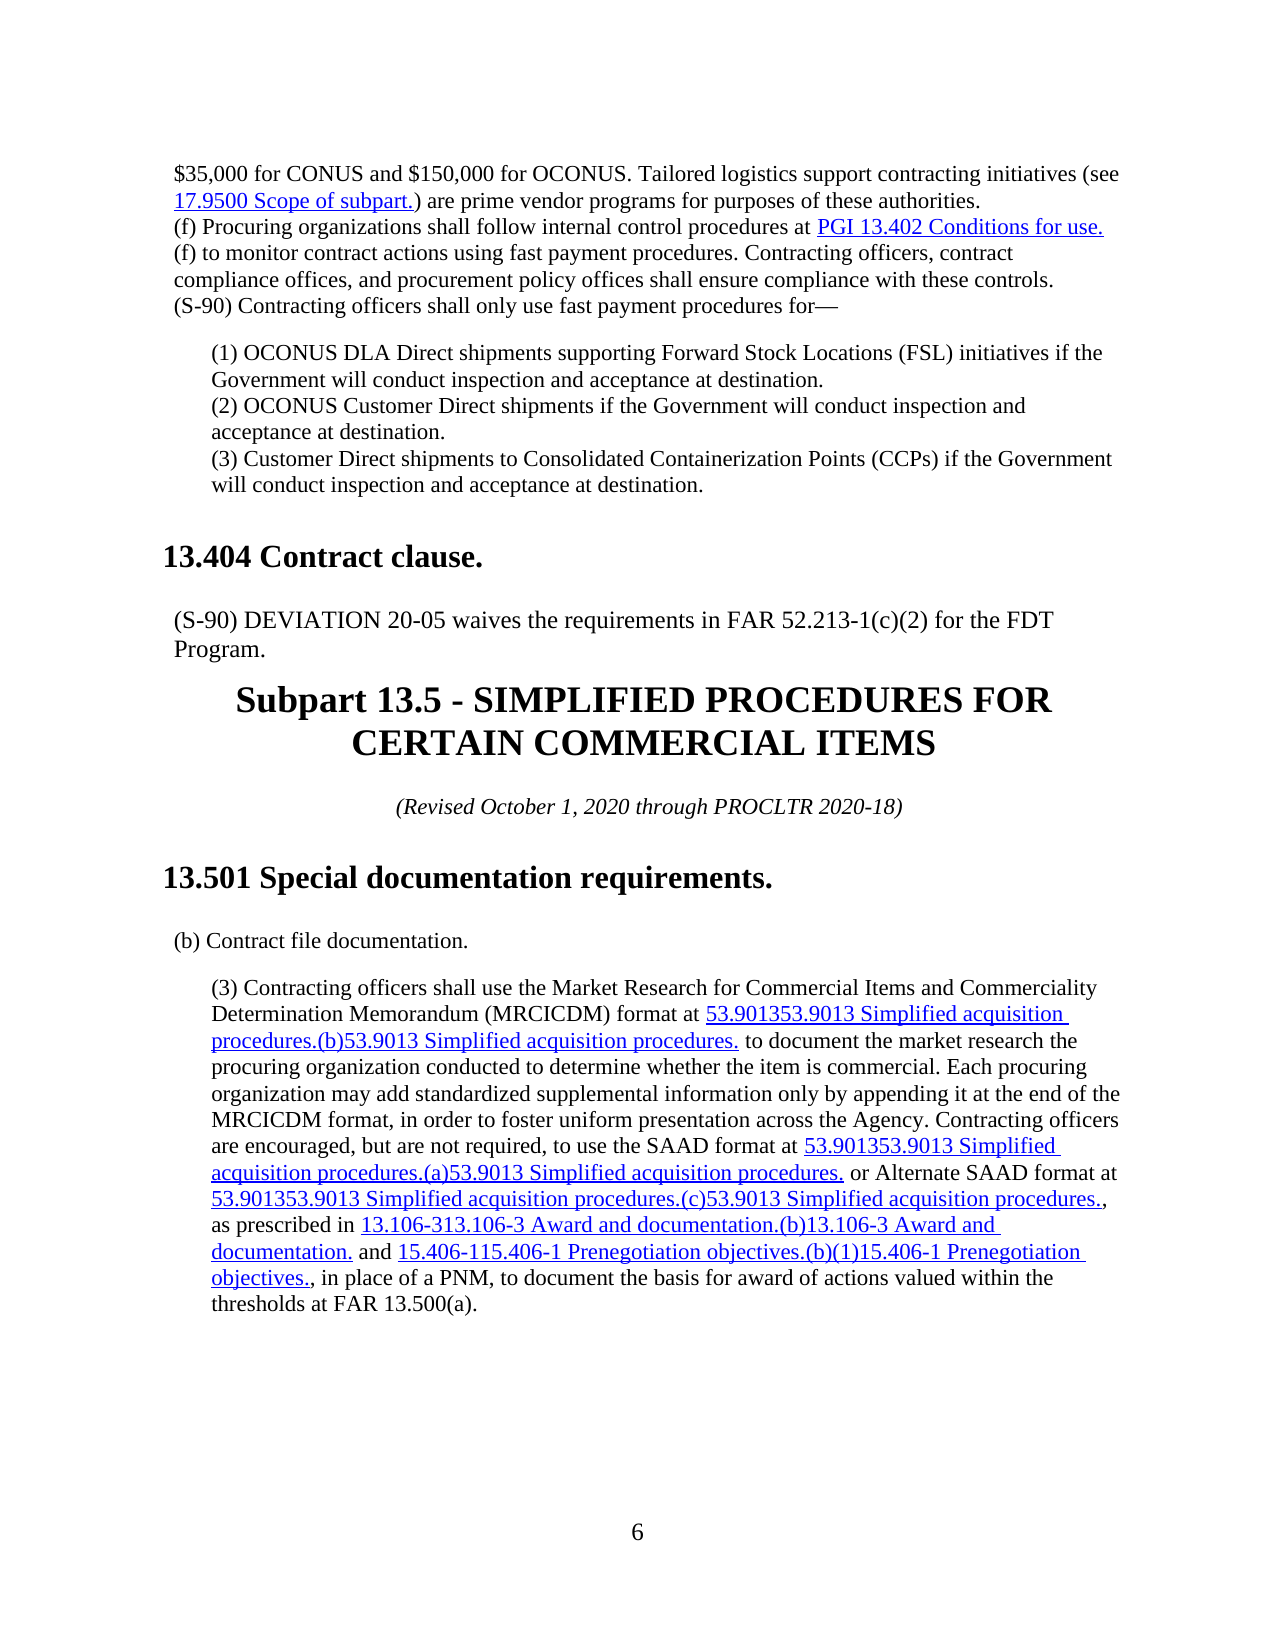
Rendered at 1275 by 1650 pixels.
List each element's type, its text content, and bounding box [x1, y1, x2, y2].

text (2) OCONUS Customer Direct shipments if the Government will conduct inspection and acceptance at destination. [201, 392, 1135, 445]
subtitle Subpart 13.5 - SIMPLIFIED PROCEDURES FOR CERTAIN COMMERCIAL ITEMS [162, 677, 1125, 764]
text (Revised October 1, 2020 through PROCLTR 2020-18) [163, 782, 1135, 829]
subtitle 13.404 Contract clause. [162, 537, 1125, 574]
text (1) OCONUS DLA Direct shipments supporting Forward Stock Locations (FSL) initiatives if the Government will conduct inspection and acceptance at destination. [201, 329, 1135, 392]
text (S-90) Contracting officers shall only use fast payment procedures for— [163, 292, 1135, 329]
text (S-90) DEVIATION 20-05 waives the requirements in FAR 52.213-1(c)(2) for the FDT Program. [163, 595, 1135, 673]
subtitle 13.501 Special documentation requirements. [162, 859, 1125, 896]
text (b) Contract file documentation. [163, 917, 1135, 964]
text (f) Procuring organizations shall follow internal control procedures at PGI 13.402 Conditions for use.(f) to monitor contract actions using fast payment procedures. Contracting officers, contract compliance offices, and procurement policy offices shall ensure compliance with these controls. [163, 213, 1135, 292]
text (3) Contracting officers shall use the Market Research for Commercial Items and Commerciality Determination Memorandum (MRCICDM) format at 53.901353.9013 Simplified acquisition procedures.(b)53.9013 Simplified acquisition procedures. to document the market research the procuring organization conducted to determine whether the item is commercial. Each procuring organization may add standardized supplemental information only by appending it at the end of the MRCICDM format, in order to foster uniform presentation across the Agency. Contracting officers are encouraged, but are not required, to use the SAAD format at 53.901353.9013 Simplified acquisition procedures.(a)53.9013 Simplified acquisition procedures. or Alternate SAAD format at 53.901353.9013 Simplified acquisition procedures.(c)53.9013 Simplified acquisition procedures., as prescribed in 13.106-313.106-3 Award and documentation.(b)13.106-3 Award and documentation. and 15.406-115.406-1 Prenegotiation objectives.(b)(1)15.406-1 Prenegotiation objectives., in place of a PNM, to document the basis for award of actions valued within the thresholds at FAR 13.500(a). [201, 964, 1135, 1327]
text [163, 150, 1135, 213]
text (3) Customer Direct shipments to Consolidated Containerization Points (CCPs) if the Government will conduct inspection and acceptance at destination. [201, 445, 1135, 508]
